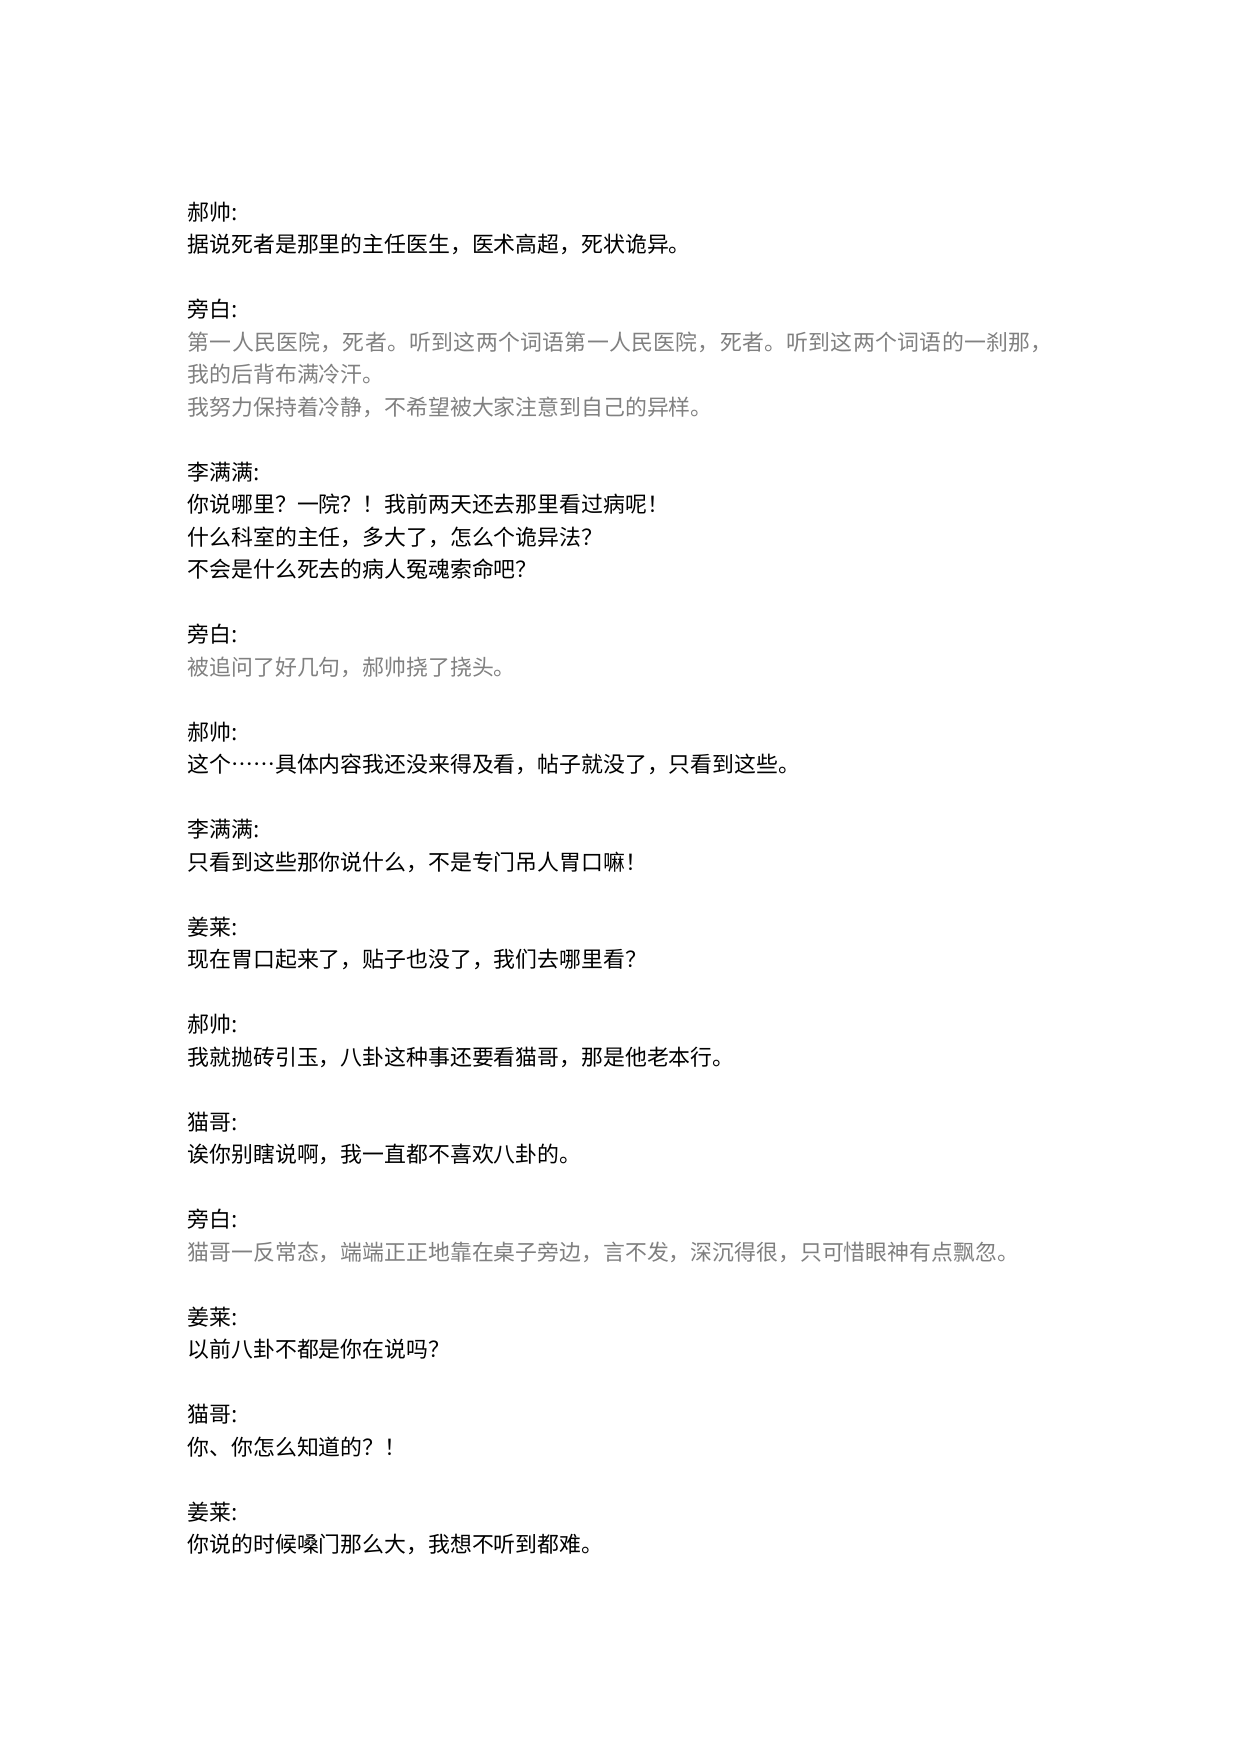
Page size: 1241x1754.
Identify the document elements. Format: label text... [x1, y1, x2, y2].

text 只看到这些那你说什么，不是专门吊人胃口嘛！ [187, 844, 1053, 877]
text 我就抛砖引玉，八卦这种事还要看猫哥，那是他老本行。 [187, 1039, 1053, 1072]
text 你说的时候嗓门那么大，我想不听到都难。 [187, 1527, 1053, 1559]
text 猫哥: [187, 1104, 1053, 1137]
text 姜莱: [187, 909, 1053, 942]
text 旁白: [187, 292, 1053, 324]
text 据说死者是那里的主任医生，医术高超，死状诡异。 [187, 227, 1053, 259]
text 李满满: [187, 454, 1053, 487]
text 旁白: [187, 617, 1053, 649]
text 你说哪里？一院？！我前两天还去那里看过病呢！ [187, 487, 1053, 519]
text 你、你怎么知道的？！ [187, 1429, 1053, 1462]
text 郝帅: [187, 714, 1053, 747]
text 姜莱: [187, 1494, 1053, 1527]
text 不会是什么死去的病人冤魂索命吧？ [187, 552, 1053, 584]
text 被追问了好几句，郝帅挠了挠头。 [187, 649, 1053, 682]
text 猫哥: [187, 1397, 1053, 1429]
text 我努力保持着冷静，不希望被大家注意到自己的异样。 [187, 389, 1053, 422]
text 李满满: [187, 812, 1053, 844]
text 现在胃口起来了，贴子也没了，我们去哪里看？ [187, 942, 1053, 974]
text 诶你别瞎说啊，我一直都不喜欢八卦的。 [187, 1137, 1053, 1169]
text 姜莱: [187, 1299, 1053, 1332]
text 第一人民医院，死者。听到这两个词语第一人民医院，死者。听到这两个词语的一刹那，我的后背布满冷汗。 [187, 324, 1053, 389]
text 什么科室的主任，多大了，怎么个诡异法？ [187, 519, 1053, 552]
text 旁白: [187, 1202, 1053, 1234]
text 郝帅: [187, 194, 1053, 227]
text 猫哥一反常态，端端正正地靠在桌子旁边，言不发，深沉得很，只可惜眼神有点飘忽。 [187, 1234, 1053, 1267]
text 以前八卦不都是你在说吗？ [187, 1332, 1053, 1364]
text 郝帅: [187, 1007, 1053, 1039]
text 这个……具体内容我还没来得及看，帖子就没了，只看到这些。 [187, 747, 1053, 779]
